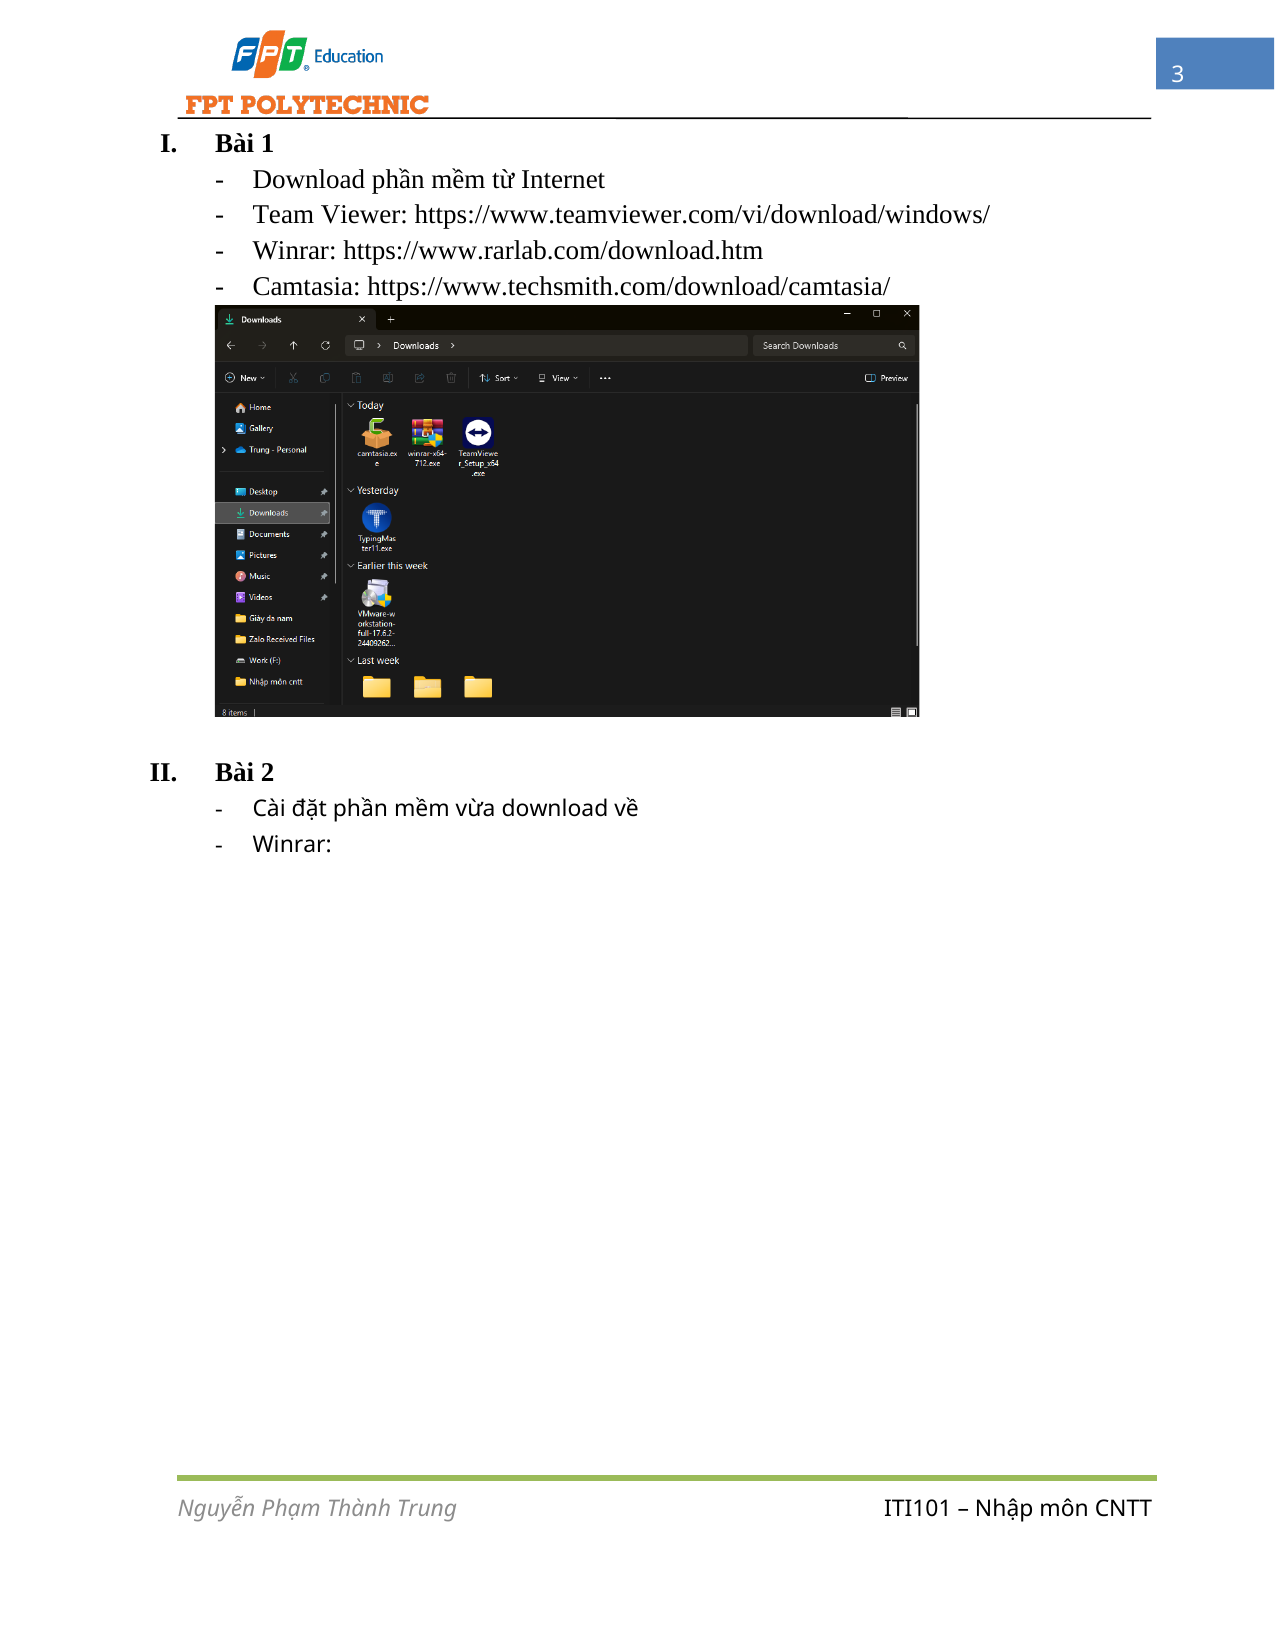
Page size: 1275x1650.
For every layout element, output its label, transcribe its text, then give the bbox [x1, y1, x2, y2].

list Download phần mềm từ Internet [215, 163, 1157, 194]
list Winrar: https://www.rarlab.com/download.htm [215, 234, 1157, 265]
list Camtasia: https://www.techsmith.com/download/camtasia/ [215, 270, 1157, 301]
list Cài đặt phần mềm vừa download về [215, 792, 1157, 823]
list Winrar: [215, 828, 1157, 859]
list Bài 1 [177, 127, 1157, 158]
list Bài 2 [177, 757, 1157, 788]
picture [177, 22, 437, 122]
picture [214, 305, 920, 717]
list Team Viewer: https://www.teamviewer.com/vi/download/windows/ [215, 198, 1157, 230]
